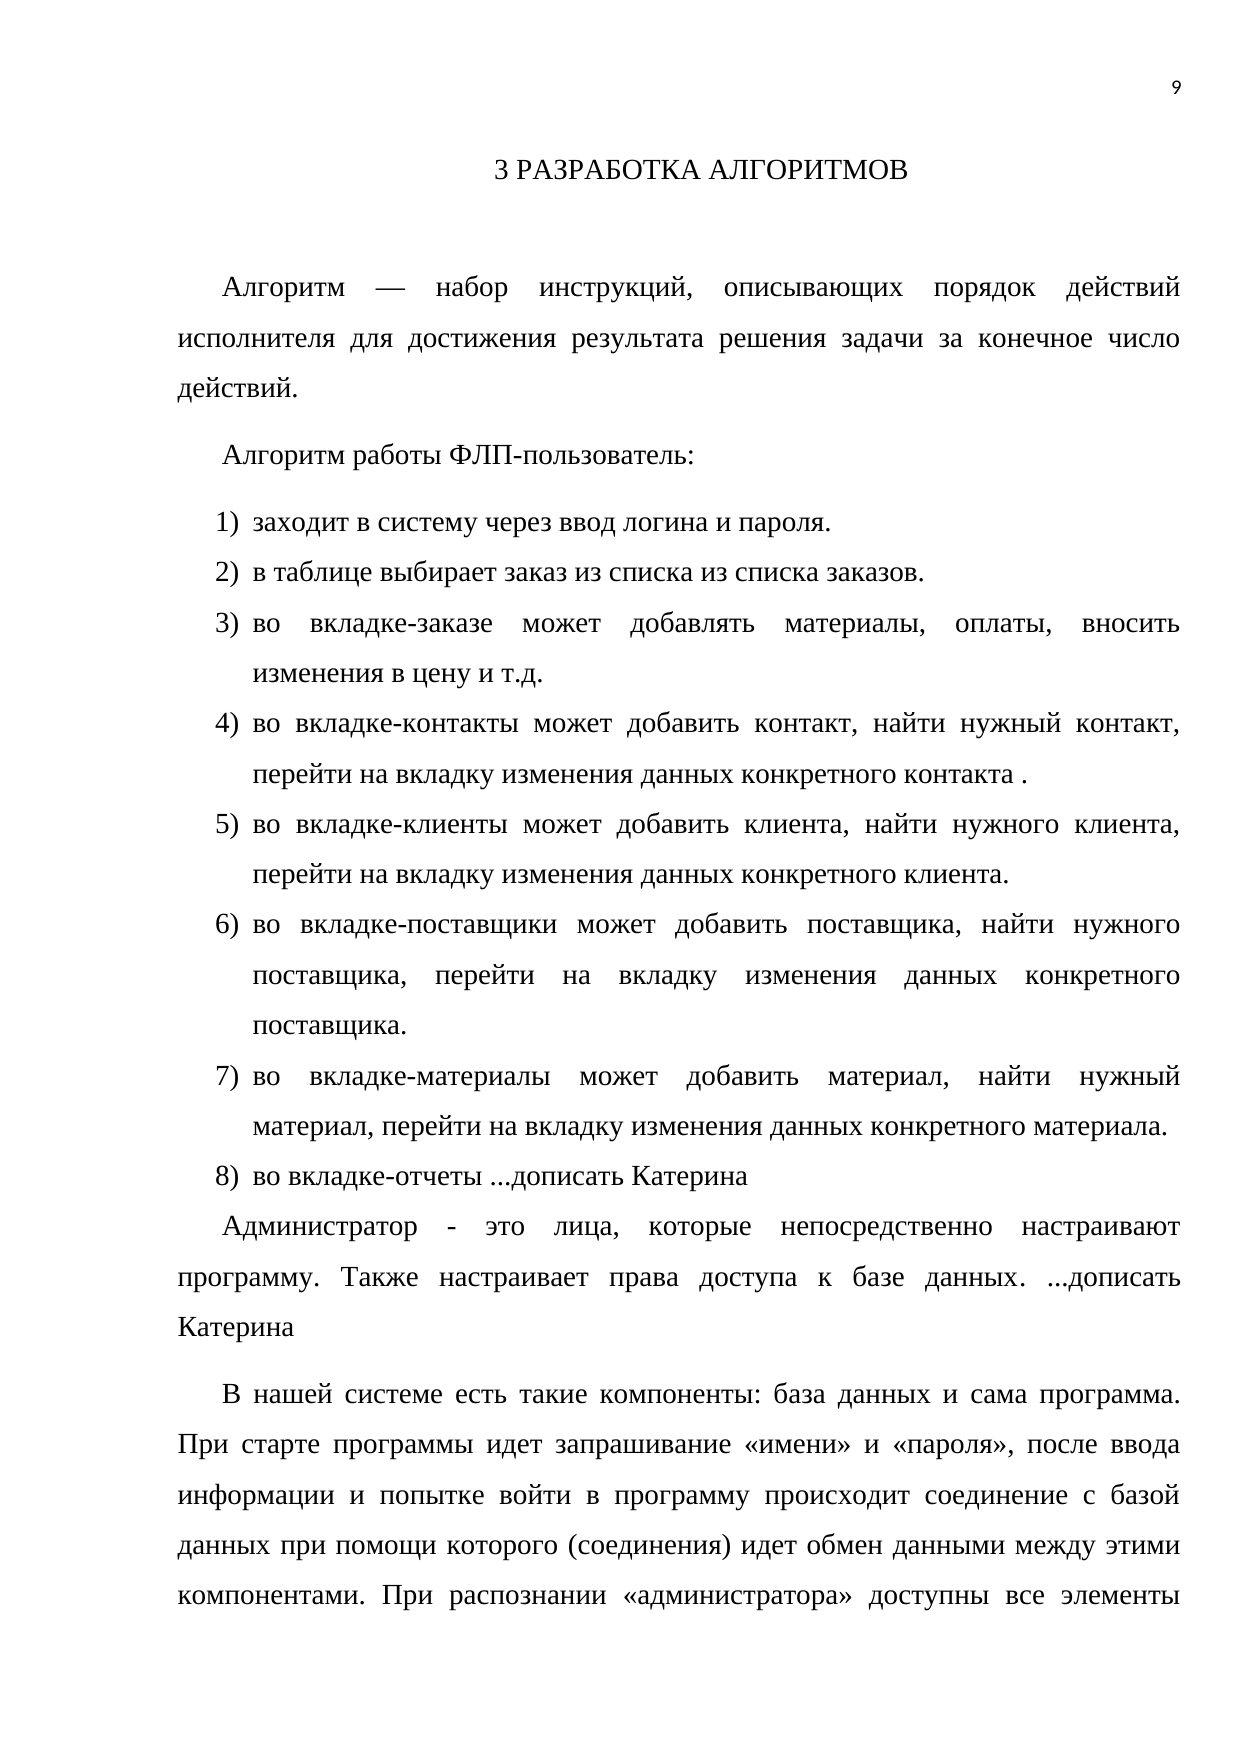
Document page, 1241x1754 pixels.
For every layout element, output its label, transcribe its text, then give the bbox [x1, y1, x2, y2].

list во вкладке-отчеты ...дописать Катерина [215, 1158, 1181, 1192]
list во вкладке-заказе может добавлять материалы, оплаты, вносить изменения в цену и т.д. [215, 605, 1181, 689]
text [177, 1376, 1181, 1611]
list во вкладке-клиенты может добавить клиента, найти нужного клиента, перейти на вкладку изменения данных конкретного клиента. [215, 806, 1181, 890]
text Алгоритм работы ФЛП-пользователь: [177, 437, 1181, 471]
text Алгоритм — набор инструкций, описывающих порядок действий исполнителя для достижения результата решения задачи за конечное число действий. [177, 269, 1181, 404]
list во вкладке-поставщики может добавить поставщика, найти нужного поставщика, перейти на вкладку изменения данных конкретного поставщика. [215, 907, 1181, 1041]
list заходит в систему через ввод логина и пароля. [215, 504, 1181, 538]
list в таблице выбирает заказ из списка из списка заказов. [215, 554, 1181, 588]
text 3 РАЗРАБОТКА АЛГОРИТМОВ [177, 152, 1181, 186]
list во вкладке-материалы может добавить материал, найти нужный материал, перейти на вкладку изменения данных конкретного материала. [215, 1058, 1181, 1141]
list во вкладке-контакты может добавить контакт, найти нужный контакт, перейти на вкладку изменения данных конкретного контакта . [215, 705, 1181, 789]
text Администратор - это лица, которые непосредственно настраивают программу. Также настраивает права доступа к базе данных. ...дописать Катерина [177, 1208, 1181, 1343]
